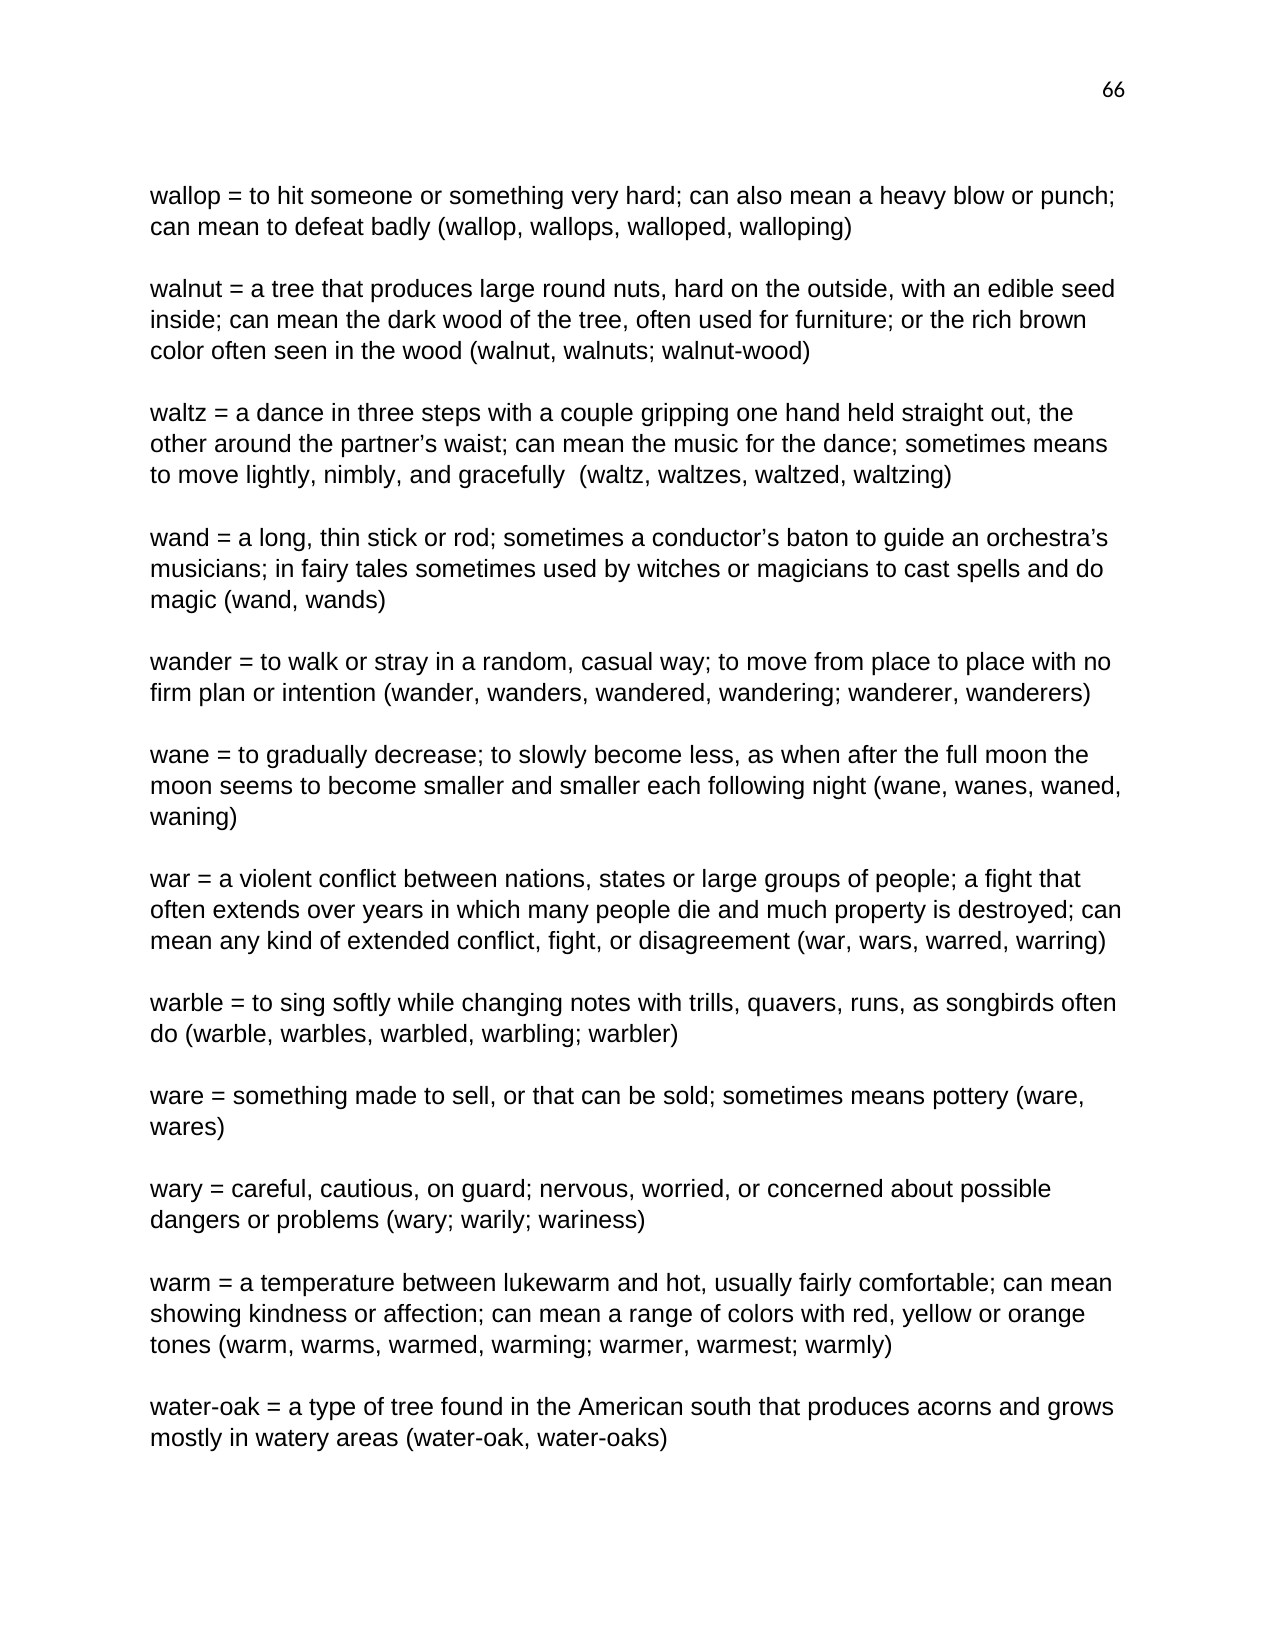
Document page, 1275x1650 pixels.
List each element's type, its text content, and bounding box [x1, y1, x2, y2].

text wane = to gradually decrease; to slowly become less, as when after the full moon the moon seems to become smaller and smaller each following night (wane, wanes, waned, waning) [150, 740, 1125, 831]
text wander = to walk or stray in a random, casual way; to move from place to place with no firm plan or intention (wander, wanders, wandered, wandering; wanderer, wanderers) [150, 647, 1125, 706]
text walnut = a tree that produces large round nuts, hard on the outside, with an edible seed inside; can mean the dark wood of the tree, often used for furniture; or the rich brown color often seen in the wood (walnut, walnuts; walnut-wood) [150, 274, 1125, 365]
text warm = a temperature between lukewarm and hot, usually fairly comfortable; can mean showing kindness or affection; can mean a range of colors with red, yellow or orange tones (warm, warms, warmed, warming; warmer, warmest; warmly) [150, 1267, 1125, 1358]
text war = a violent conflict between nations, states or large groups of people; a fight that often extends over years in which many people die and much property is destroyed; can mean any kind of extended conflict, fight, or disagreement (war, wars, warred, warring) [150, 864, 1125, 955]
text wand = a long, thin stick or rod; sometimes a conductor’s baton to guide an orchestra’s musicians; in fairy tales sometimes used by witches or magicians to cast spells and do magic (wand, wands) [150, 522, 1125, 613]
text ware = something made to sell, or that can be sold; sometimes means pottery (ware, wares) [150, 1081, 1125, 1141]
text water-oak = a type of tree found in the American south that produces acorns and grows mostly in watery areas (water-oak, water-oaks) [150, 1392, 1125, 1451]
text wary = careful, cautious, on guard; nervous, worried, or concerned about possible dangers or problems (wary; warily; wariness) [150, 1174, 1125, 1234]
text warble = to sing softly while changing notes with trills, quavers, runs, as songbirds often do (warble, warbles, warbled, warbling; warbler) [150, 988, 1125, 1048]
text wallop = to hit someone or something very hard; can also mean a heavy blow or punch; can mean to defeat badly (wallop, wallops, walloped, walloping) [150, 181, 1125, 241]
text waltz = a dance in three steps with a couple gripping one hand held straight out, the other around the partner’s waist; can mean the music for the dance; sometimes means to move lightly, nimbly, and gracefully (waltz, waltzes, waltzed, waltzing) [150, 398, 1125, 489]
